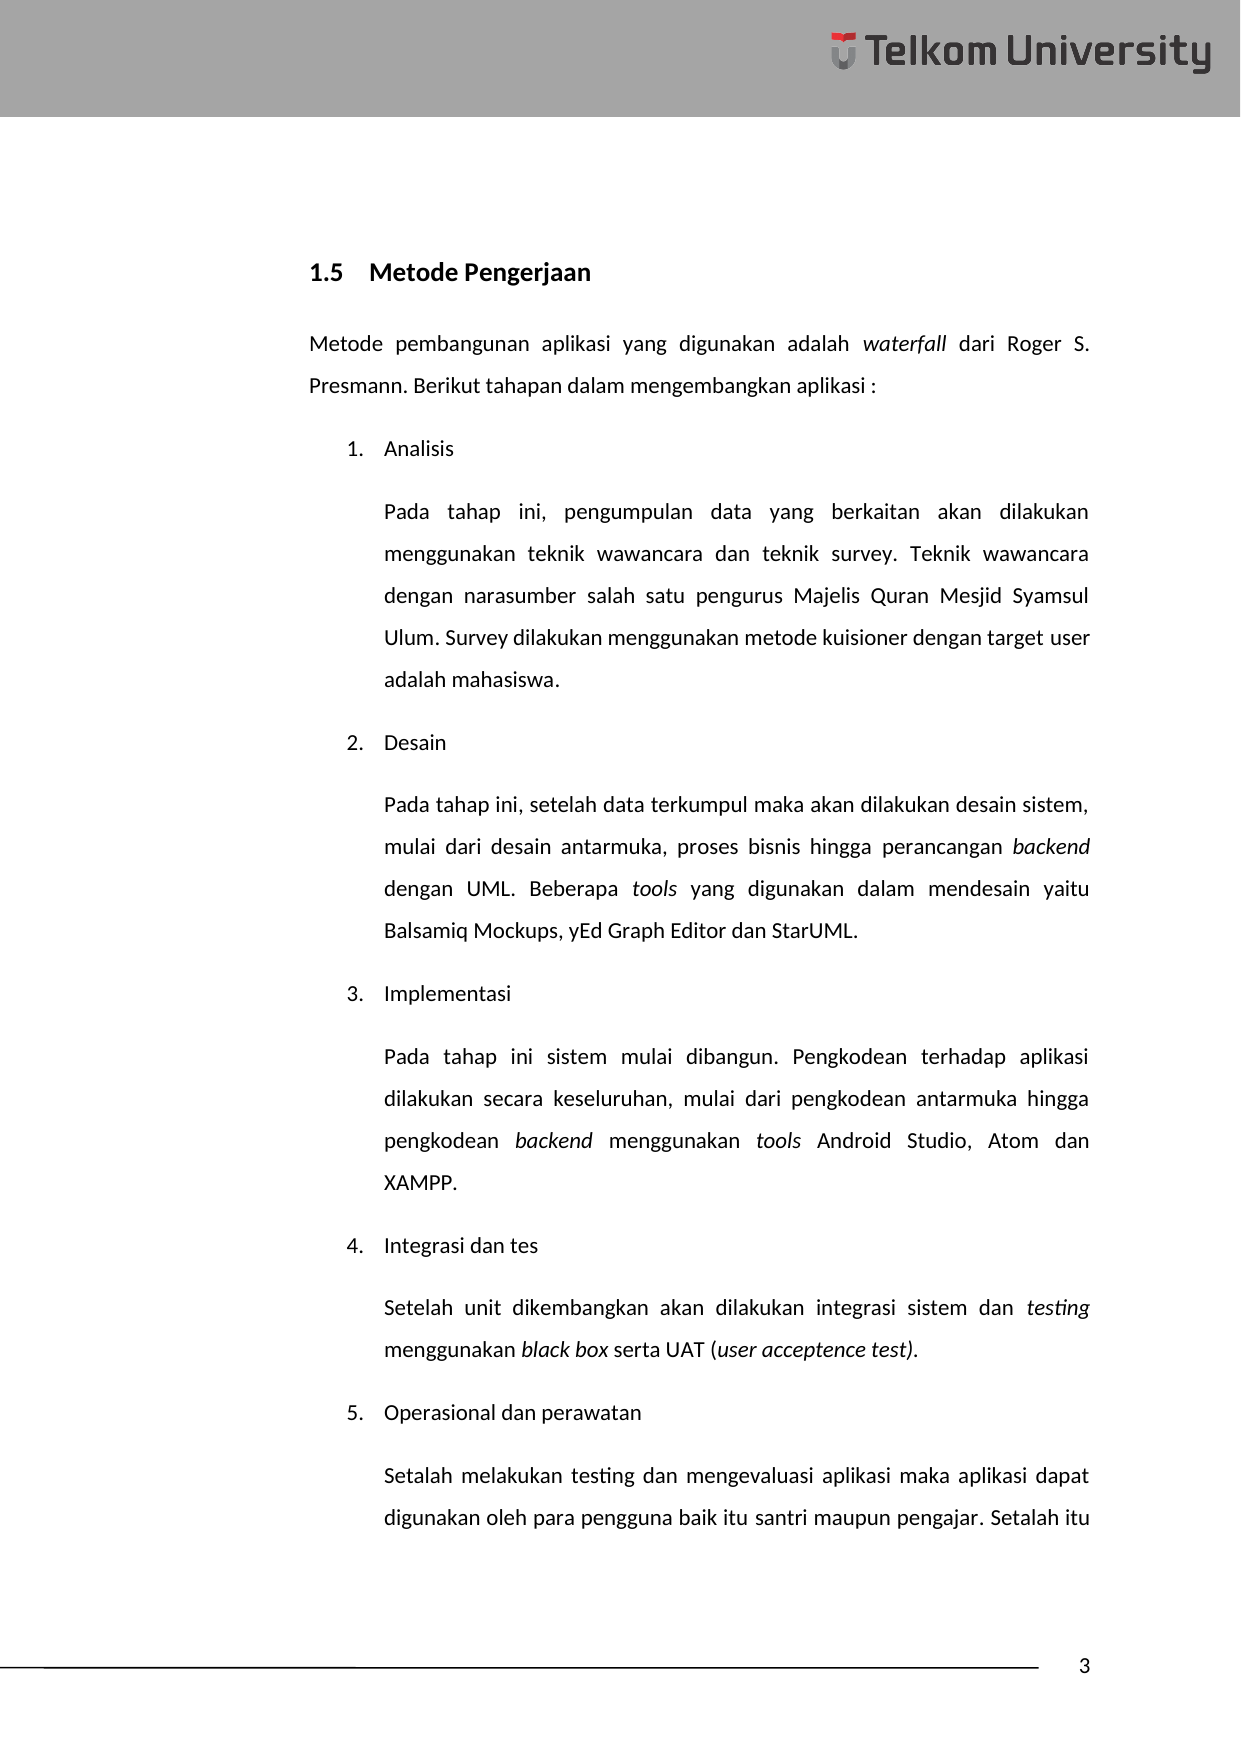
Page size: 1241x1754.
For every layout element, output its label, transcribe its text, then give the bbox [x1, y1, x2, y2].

list Implementasi [346, 979, 1090, 1007]
subtitle Metode Pengerjaan [309, 255, 1090, 288]
list Analisis [346, 434, 1090, 462]
text Setelah unit dikembangkan akan dilakukan integrasi sistem dan testing menggunakan black box serta UAT (user acceptence test). [384, 1293, 1090, 1363]
text Pada tahap ini, pengumpulan data yang berkaitan akan dilakukan menggunakan teknik wawancara dan teknik survey. Teknik wawancara dengan narasumber salah satu pengurus Majelis Quran Mesjid Syamsul Ulum. Survey dilakukan menggunakan metode kuisioner dengan target user adalah mahasiswa. [384, 497, 1090, 693]
text Pada tahap ini sistem mulai dibangun. Pengkodean terhadap aplikasi dilakukan secara keseluruhan, mulai dari pengkodean antarmuka hingga pengkodean backend menggunakan tools Android Studio, Atom dan XAMPP. [384, 1042, 1090, 1196]
list Desain [346, 728, 1090, 756]
text Pada tahap ini, setelah data terkumpul maka akan dilakukan desain sistem, mulai dari desain antarmuka, proses bisnis hingga perancangan backend dengan UML. Beberapa tools yang digunakan dalam mendesain yaitu Balsamiq Mockups, yEd Graph Editor dan StarUML. [384, 790, 1090, 944]
list Operasional dan perawatan [346, 1398, 1090, 1426]
picture [831, 32, 1211, 74]
list Integrasi dan tes [346, 1231, 1090, 1259]
text Metode pembangunan aplikasi yang digunakan adalah waterfall dari Roger S. Presmann. Berikut tahapan dalam mengembangkan aplikasi : [309, 329, 1090, 399]
